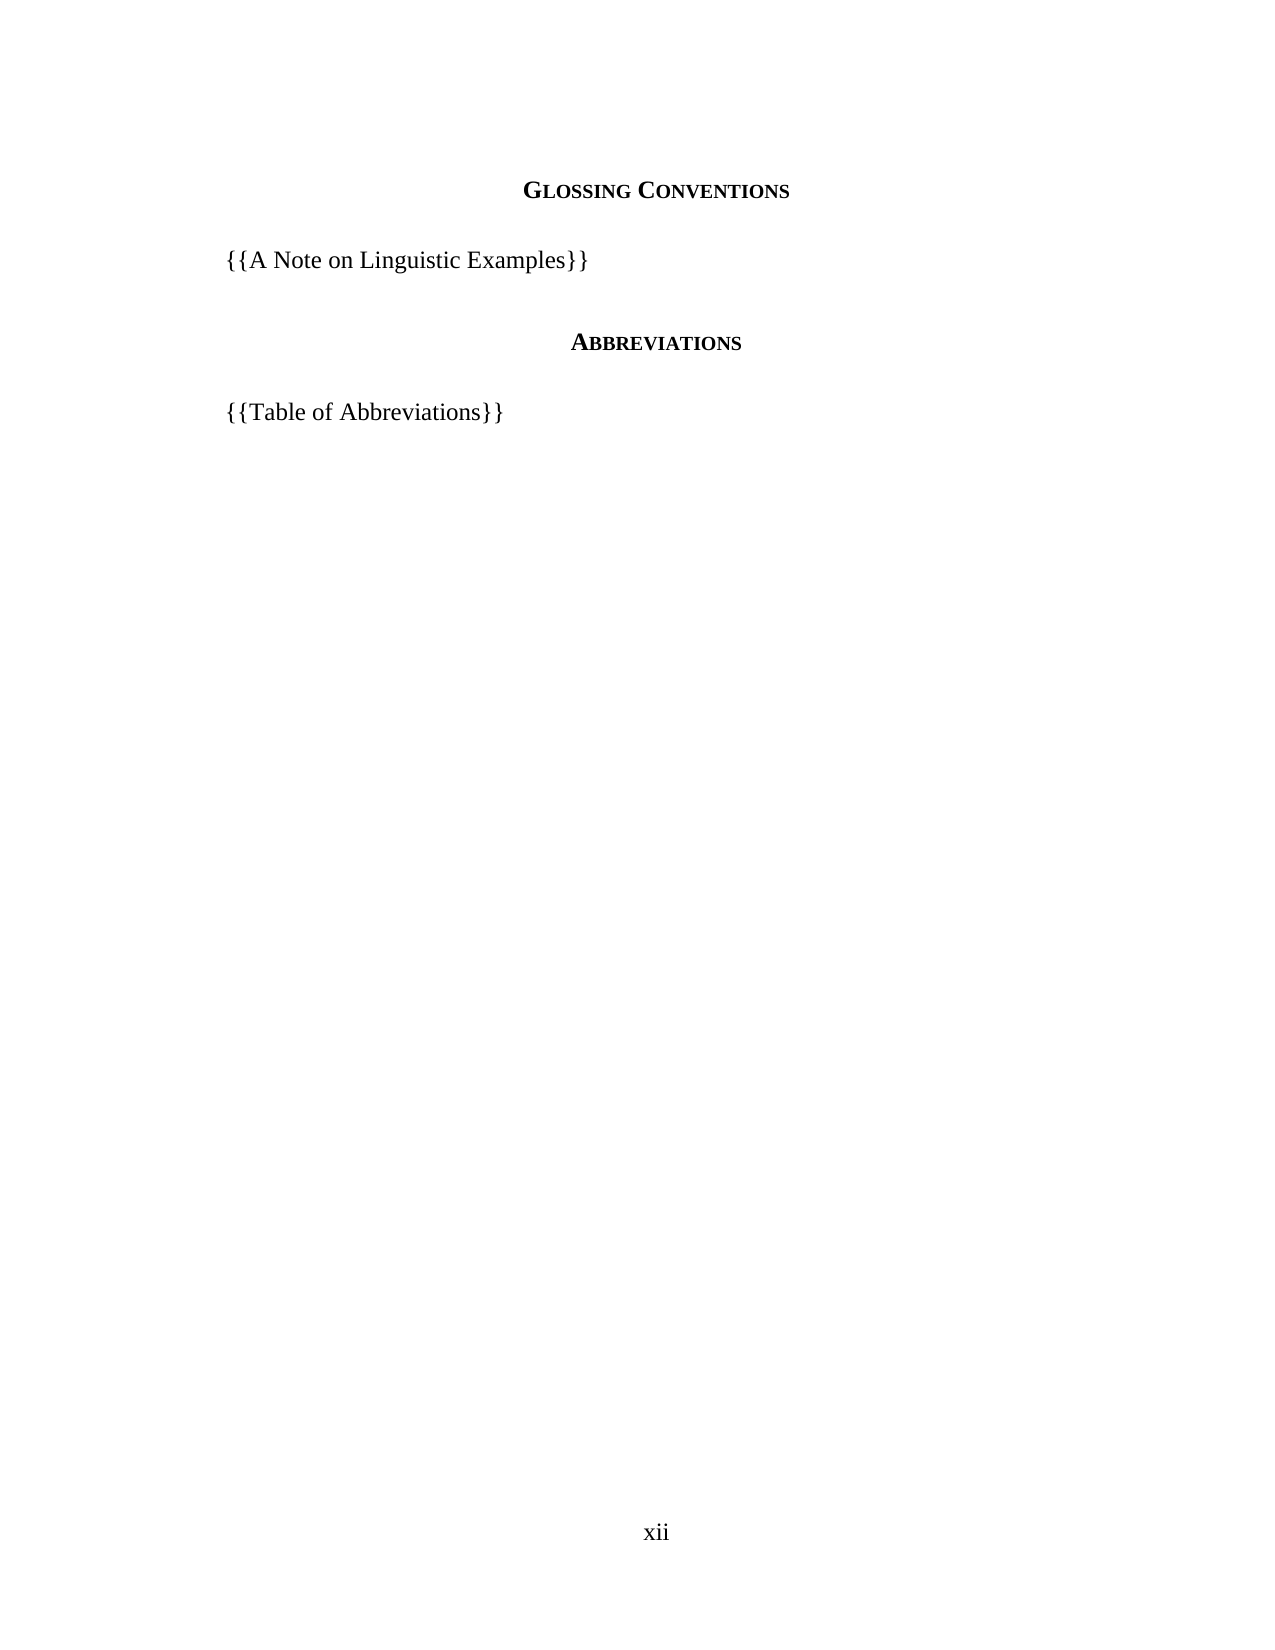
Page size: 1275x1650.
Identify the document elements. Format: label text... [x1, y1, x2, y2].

text {{Table of Abbreviations}} [187, 397, 1125, 426]
subtitle Abbreviations [187, 327, 1125, 356]
text {{A Note on Linguistic Examples}} [187, 245, 1125, 274]
subtitle Glossing Conventions [187, 175, 1125, 204]
